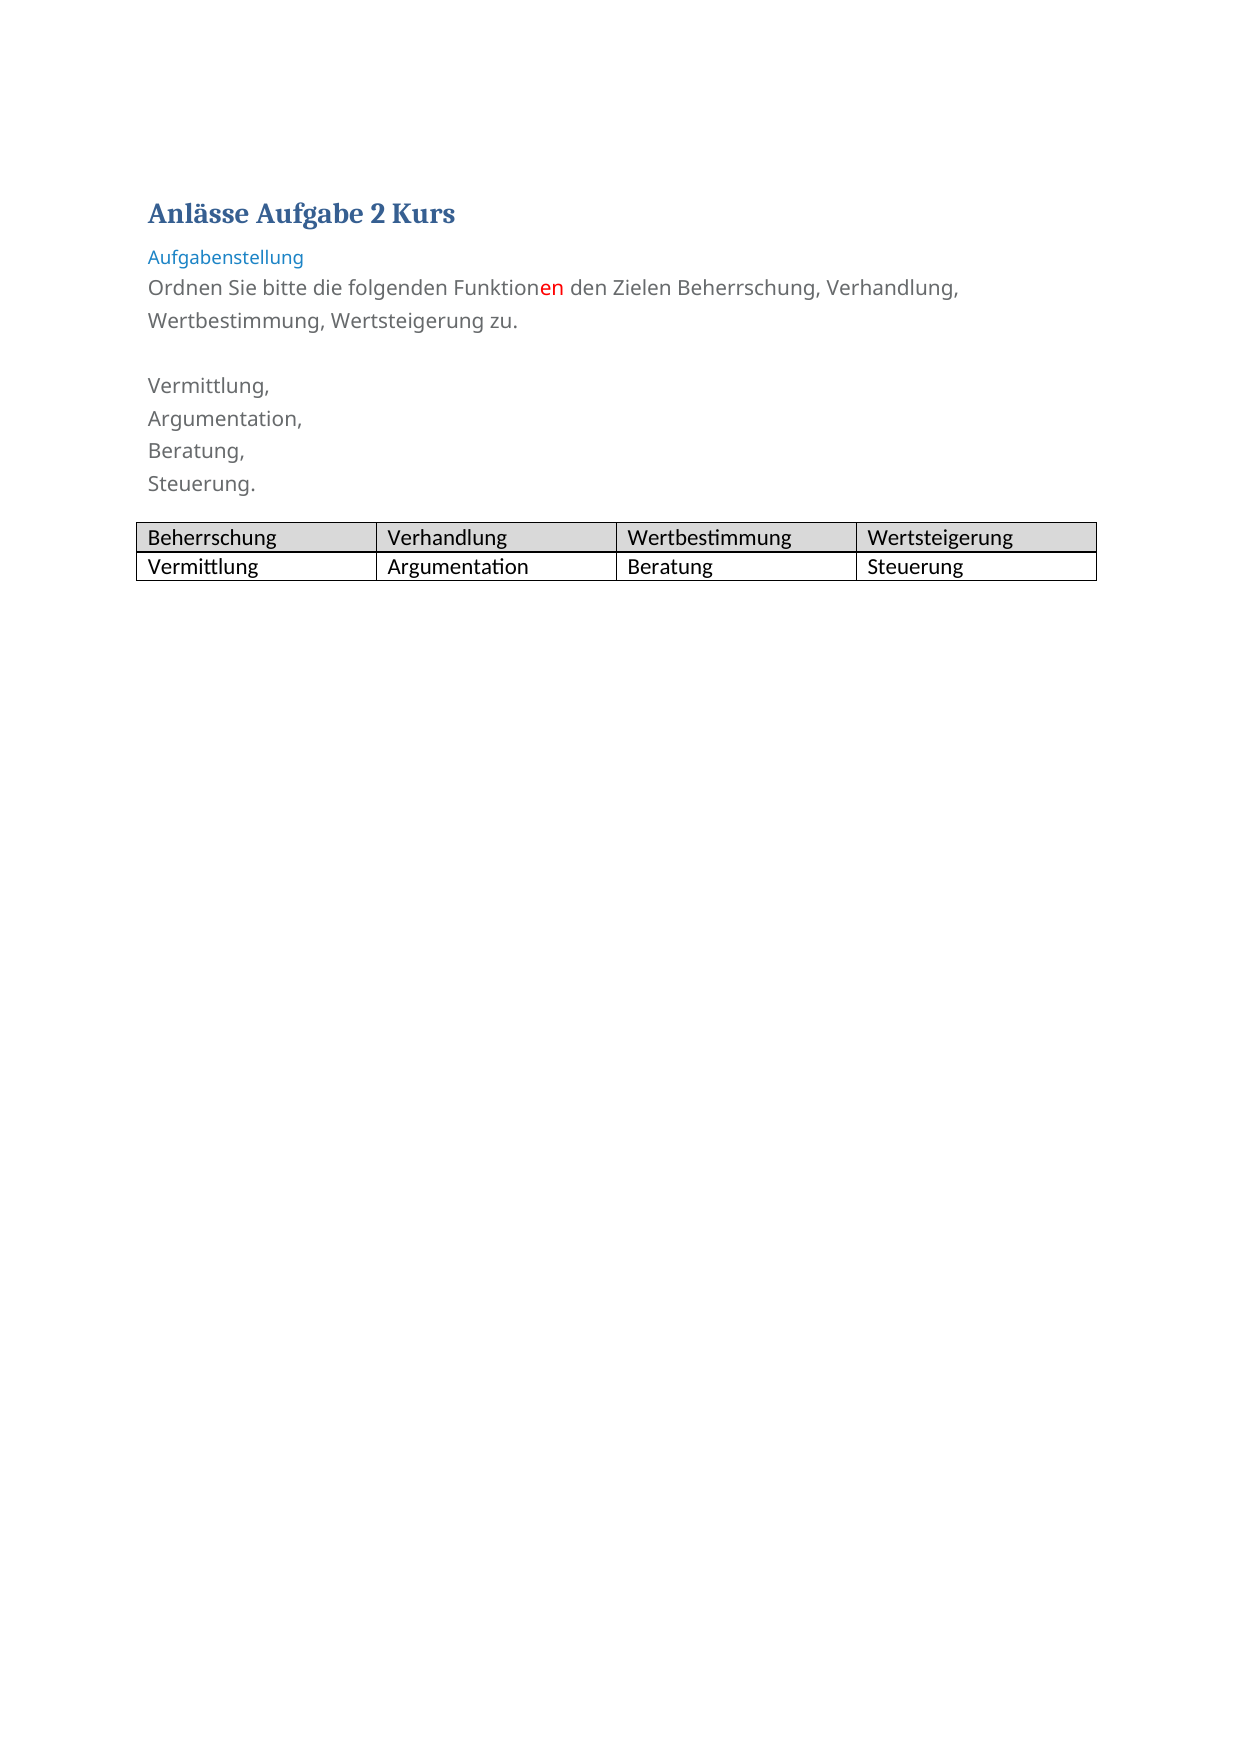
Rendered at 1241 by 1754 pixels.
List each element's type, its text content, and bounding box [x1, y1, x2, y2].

table_header Beherrschung [137, 523, 376, 551]
subtitle Aufgabenstellung [148, 244, 1093, 269]
subtitle Anlässe Aufgabe 2 Kurs [148, 198, 1093, 231]
table_header Wertbestimmung [617, 523, 856, 551]
table_cell Argumentation [377, 553, 616, 580]
table_header Wertsteigerung [857, 523, 1096, 551]
text Ordnen Sie bitte die folgenden Funktionen den Zielen Beherrschung, Verhandlung, Wertbestimmung, Wertsteigerung zu. Vermittlung, Argumentation, Beratung, Steuerung. [148, 273, 1093, 497]
table_cell Beratung [617, 553, 856, 580]
table_cell Steuerung [857, 553, 1096, 580]
table_cell Vermittlung [137, 553, 376, 580]
table_header Verhandlung [377, 523, 616, 551]
